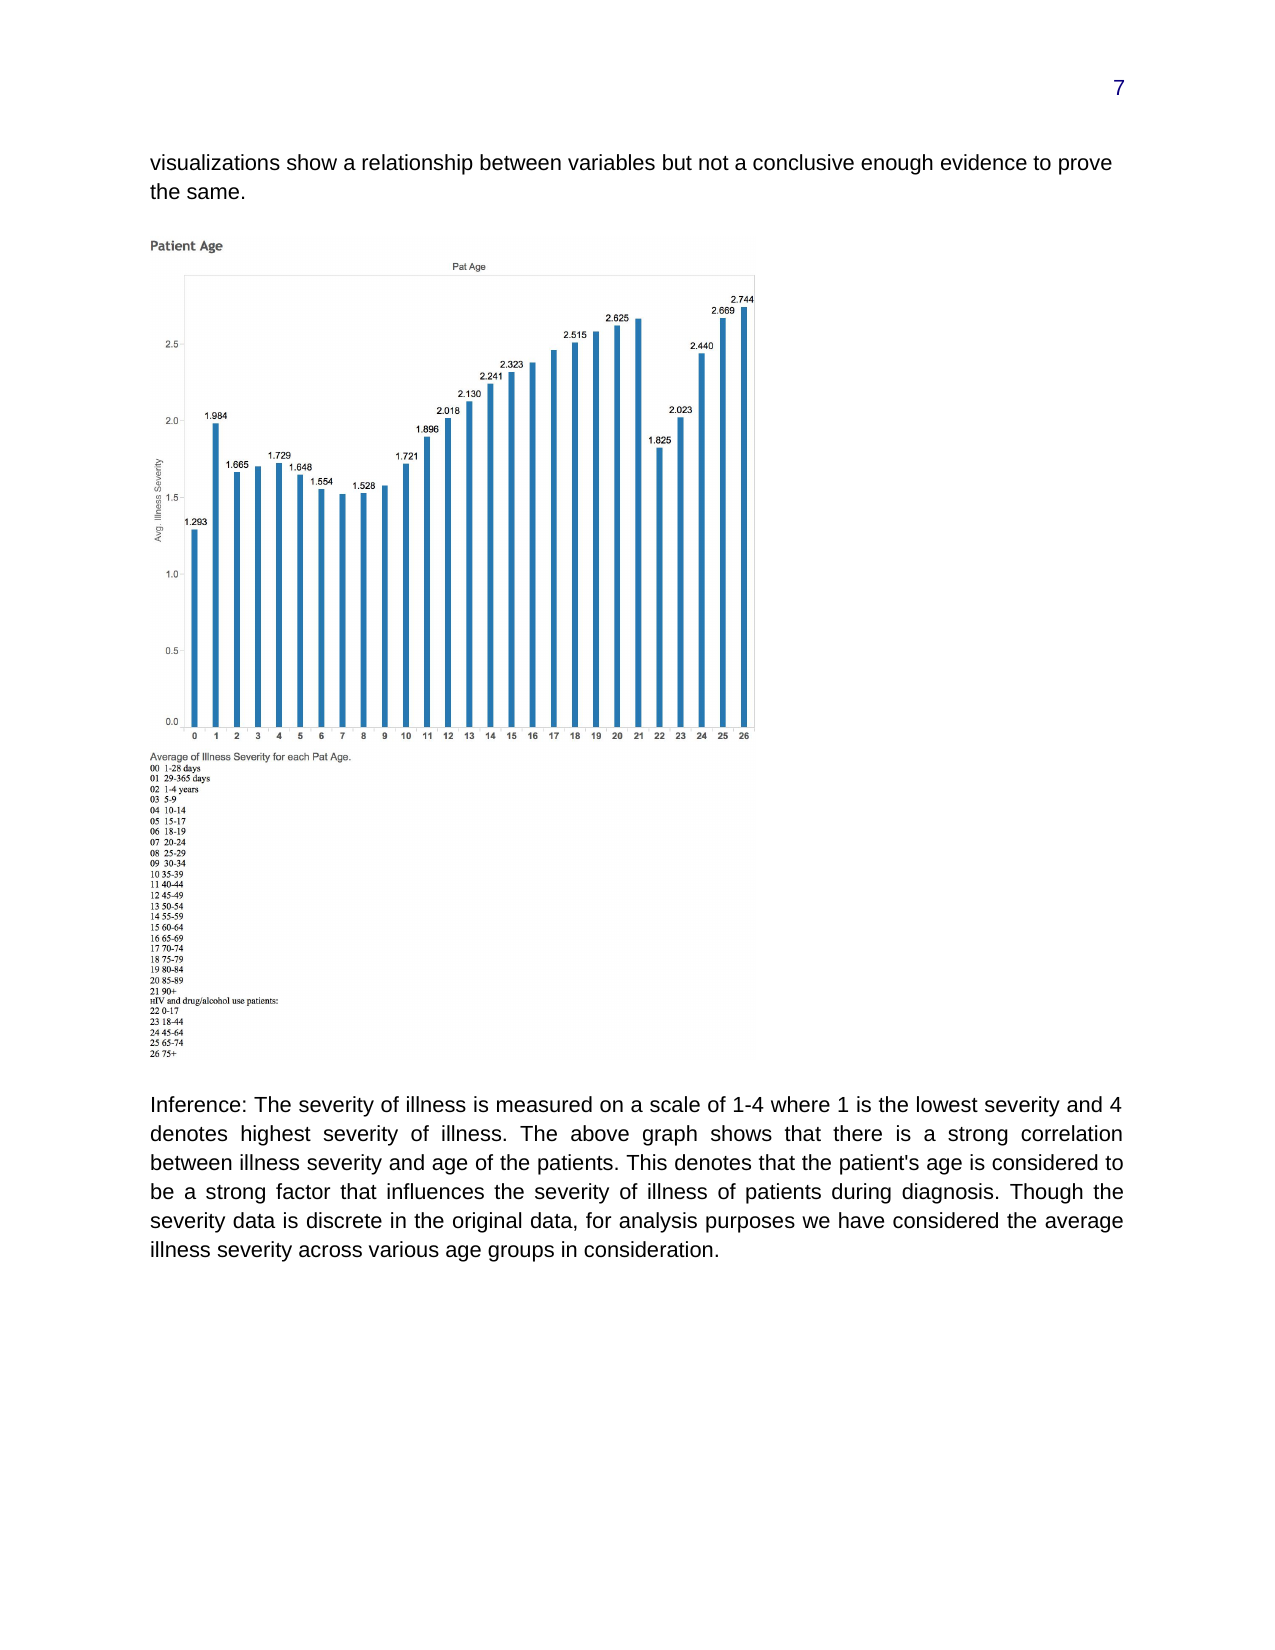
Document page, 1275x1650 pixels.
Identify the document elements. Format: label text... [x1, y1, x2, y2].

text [150, 150, 1125, 204]
picture [150, 236, 756, 1060]
text Inference: The severity of illness is measured on a scale of 1-4 where 1 is the lowest severity and 4 denotes highest severity of illness. The above graph shows that there is a strong correlation between illness severity and age of the patients. This denotes that the patient's age is considered to be a strong factor that influences the severity of illness of patients during diagnosis. Though the severity data is discrete in the original data, for analysis purposes we have considered the average illness severity across various age groups in consideration. [150, 1092, 1125, 1262]
